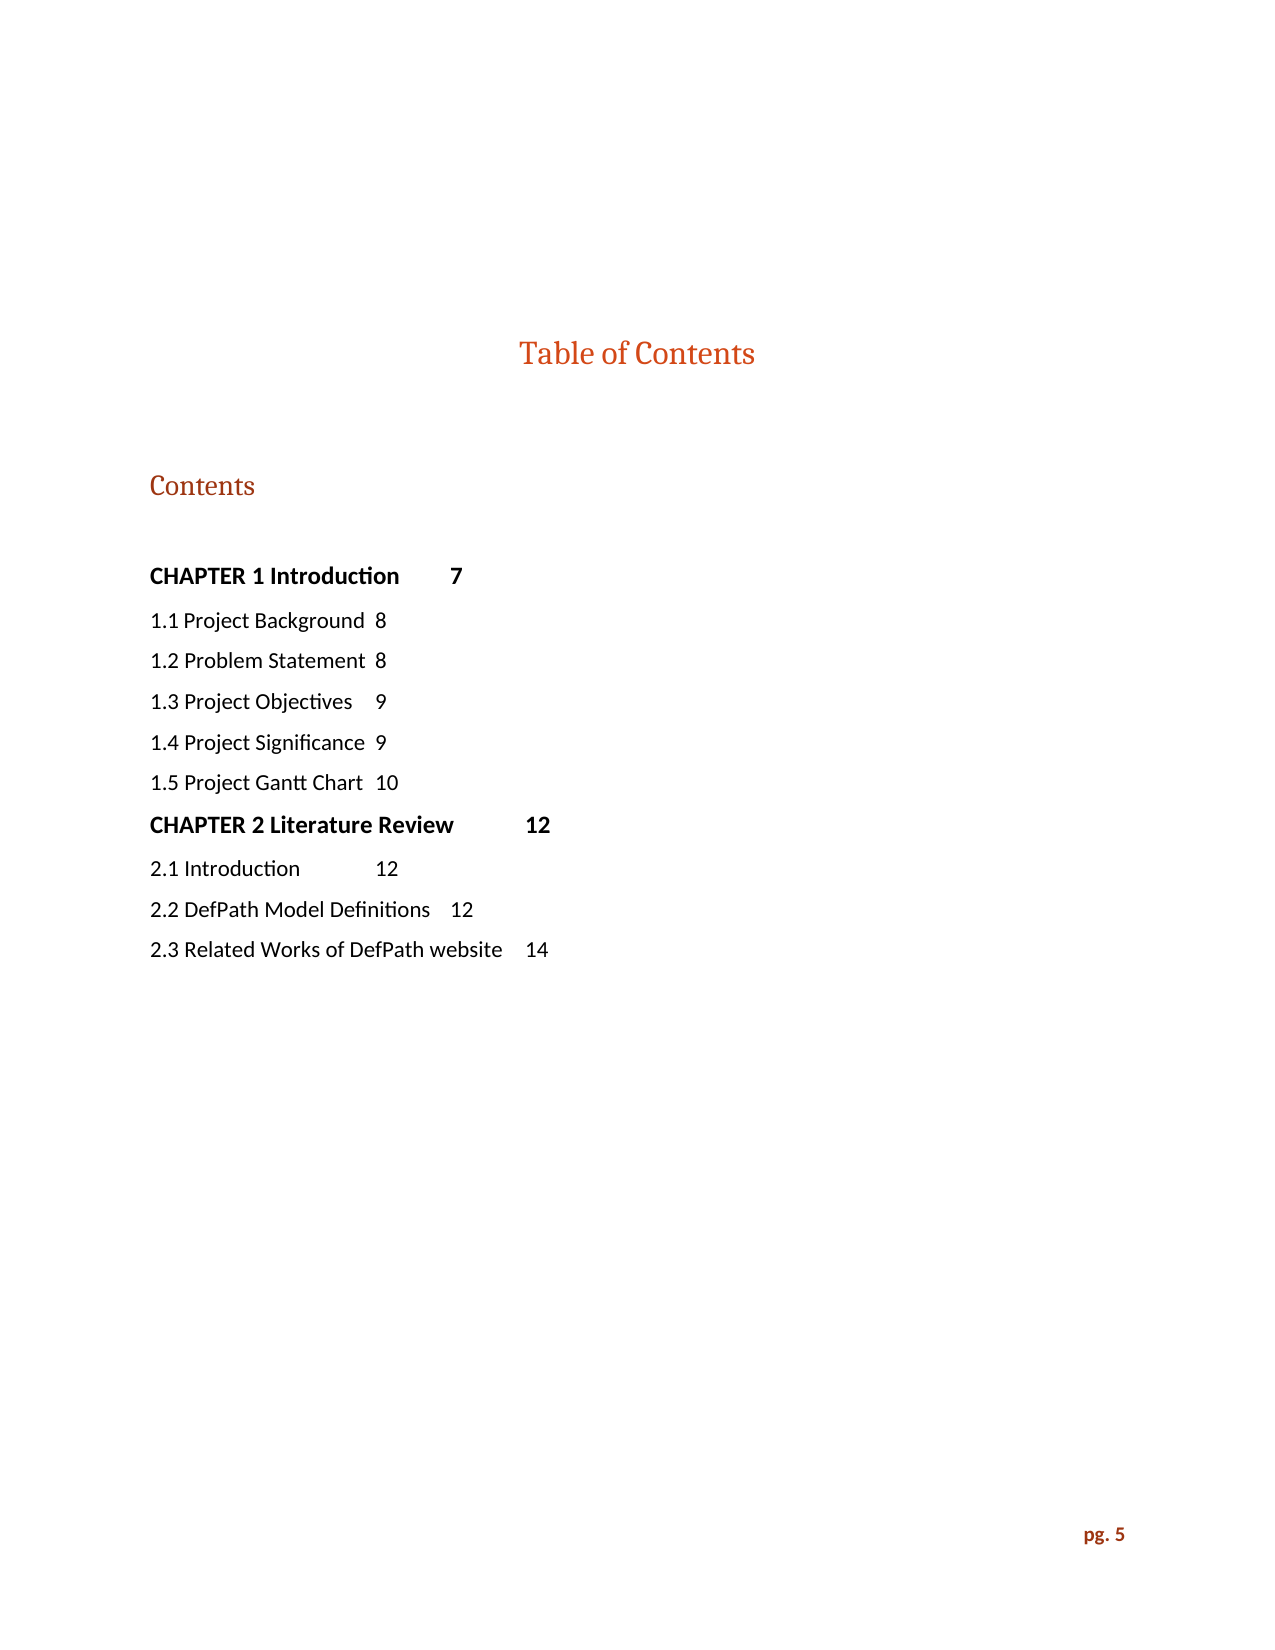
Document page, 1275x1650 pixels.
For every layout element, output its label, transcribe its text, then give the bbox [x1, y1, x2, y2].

subtitle Table of Contents [150, 334, 1125, 372]
